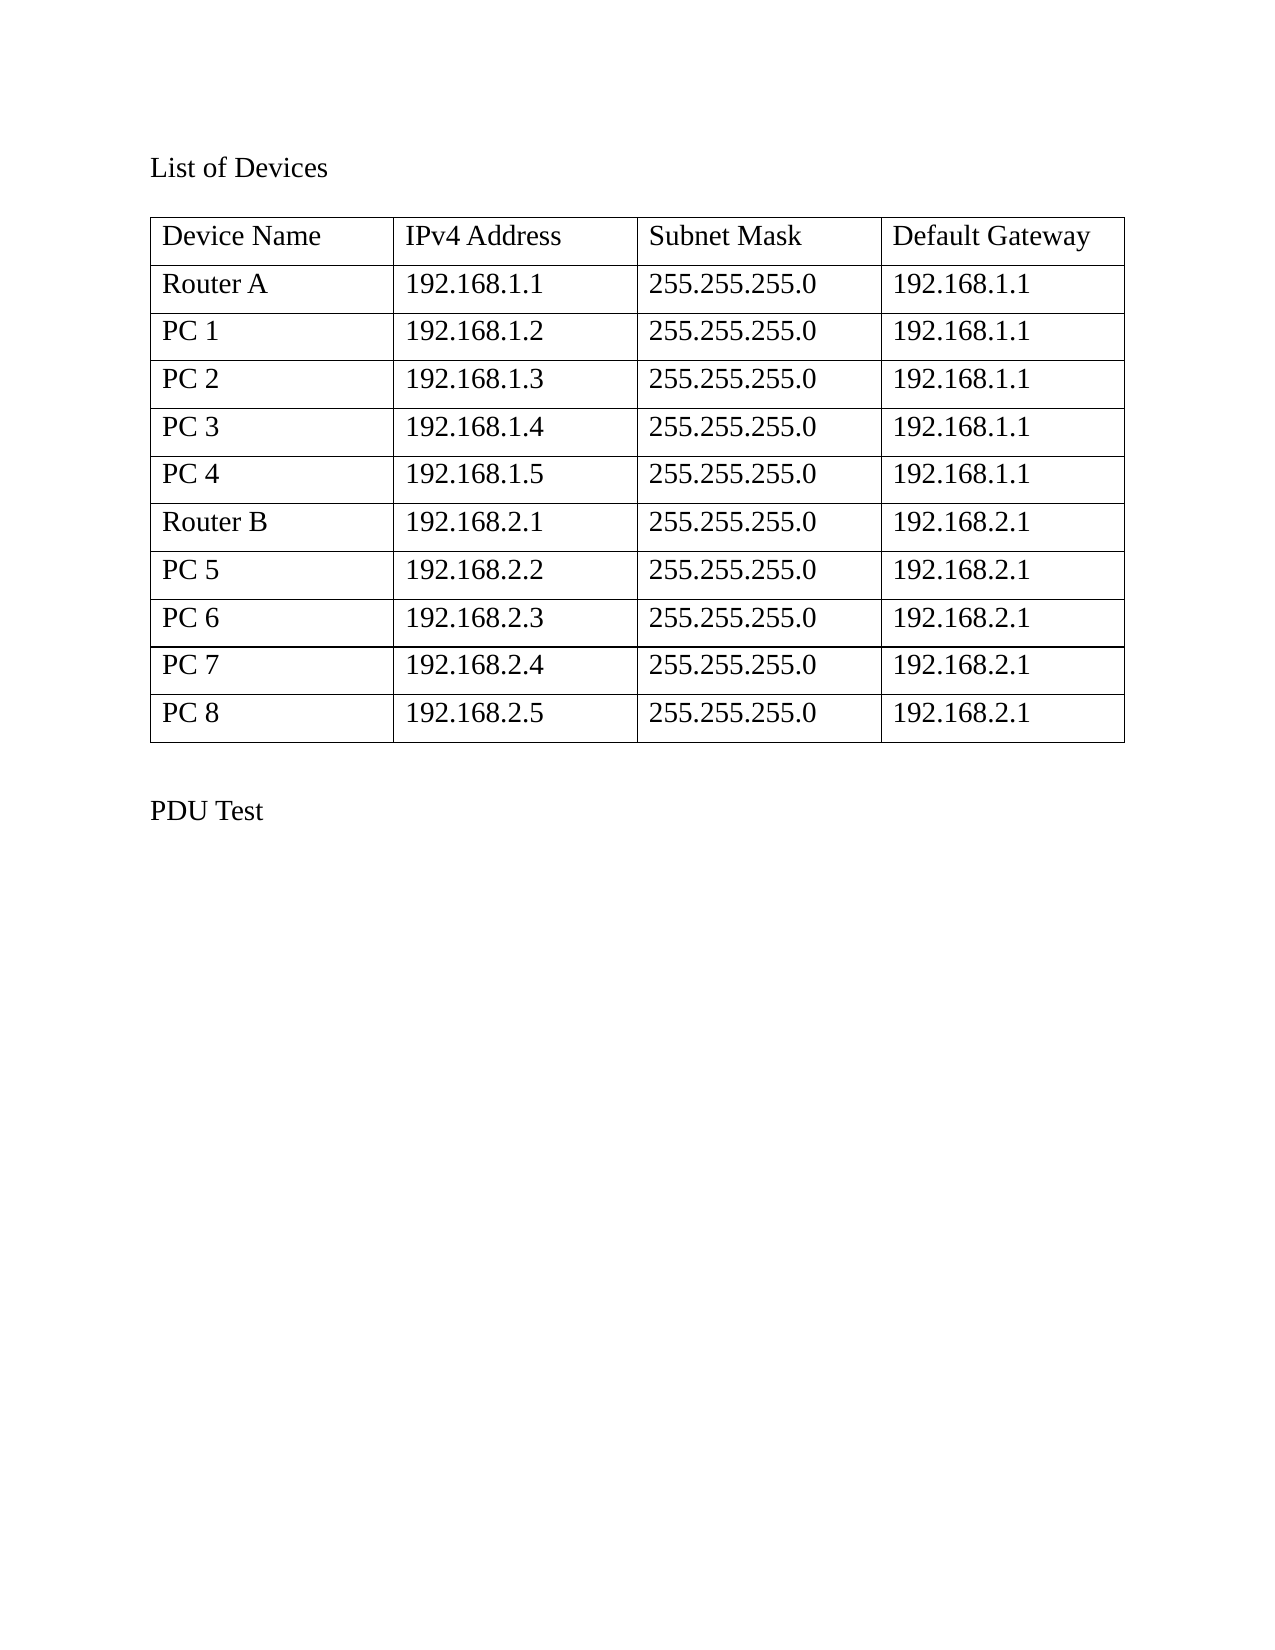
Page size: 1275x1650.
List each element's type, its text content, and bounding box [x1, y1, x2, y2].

table_cell 192.168.1.1 [882, 409, 1124, 456]
table_cell 255.255.255.0 [638, 457, 881, 503]
table_cell 192.168.1.1 [394, 266, 637, 312]
table_cell 255.255.255.0 [638, 648, 881, 694]
table_cell PC 1 [151, 314, 393, 360]
text PDU Test [150, 793, 1125, 827]
table_cell 192.168.1.1 [882, 361, 1124, 408]
table_cell 192.168.2.3 [394, 600, 637, 646]
text List of Devices [150, 150, 1125, 183]
table_cell PC 6 [151, 600, 393, 646]
table_cell 255.255.255.0 [638, 695, 881, 742]
table_cell PC 5 [151, 552, 393, 599]
table_header Default Gateway [882, 218, 1124, 265]
table_cell 192.168.2.5 [394, 695, 637, 742]
table_cell 192.168.2.4 [394, 648, 637, 694]
table_cell 255.255.255.0 [638, 552, 881, 599]
table_cell 192.168.2.1 [882, 600, 1124, 646]
table_cell 192.168.1.5 [394, 457, 637, 503]
table_cell 192.168.1.2 [394, 314, 637, 360]
table_header IPv4 Address [394, 218, 637, 265]
table_cell 255.255.255.0 [638, 409, 881, 456]
table_cell 192.168.2.1 [882, 552, 1124, 599]
table_cell PC 2 [151, 361, 393, 408]
table_cell Router A [151, 266, 393, 312]
table_cell PC 4 [151, 457, 393, 503]
table_cell 192.168.1.1 [882, 457, 1124, 503]
table_cell PC 7 [151, 648, 393, 694]
table_cell 192.168.2.1 [882, 504, 1124, 551]
table_cell Router B [151, 504, 393, 551]
table_cell 192.168.1.4 [394, 409, 637, 456]
table_cell 255.255.255.0 [638, 266, 881, 312]
table_cell 255.255.255.0 [638, 361, 881, 408]
table_cell 192.168.1.1 [882, 266, 1124, 312]
table_cell 192.168.1.1 [882, 314, 1124, 360]
table_header Subnet Mask [638, 218, 881, 265]
table_cell 255.255.255.0 [638, 314, 881, 360]
table_cell 255.255.255.0 [638, 600, 881, 646]
table_cell PC 3 [151, 409, 393, 456]
table_cell 192.168.2.1 [394, 504, 637, 551]
table_cell 255.255.255.0 [638, 504, 881, 551]
table_cell PC 8 [151, 695, 393, 742]
table_cell 192.168.2.1 [882, 695, 1124, 742]
table_cell 192.168.2.1 [882, 648, 1124, 694]
table_cell 192.168.2.2 [394, 552, 637, 599]
table_header Device Name [151, 218, 393, 265]
table_cell 192.168.1.3 [394, 361, 637, 408]
